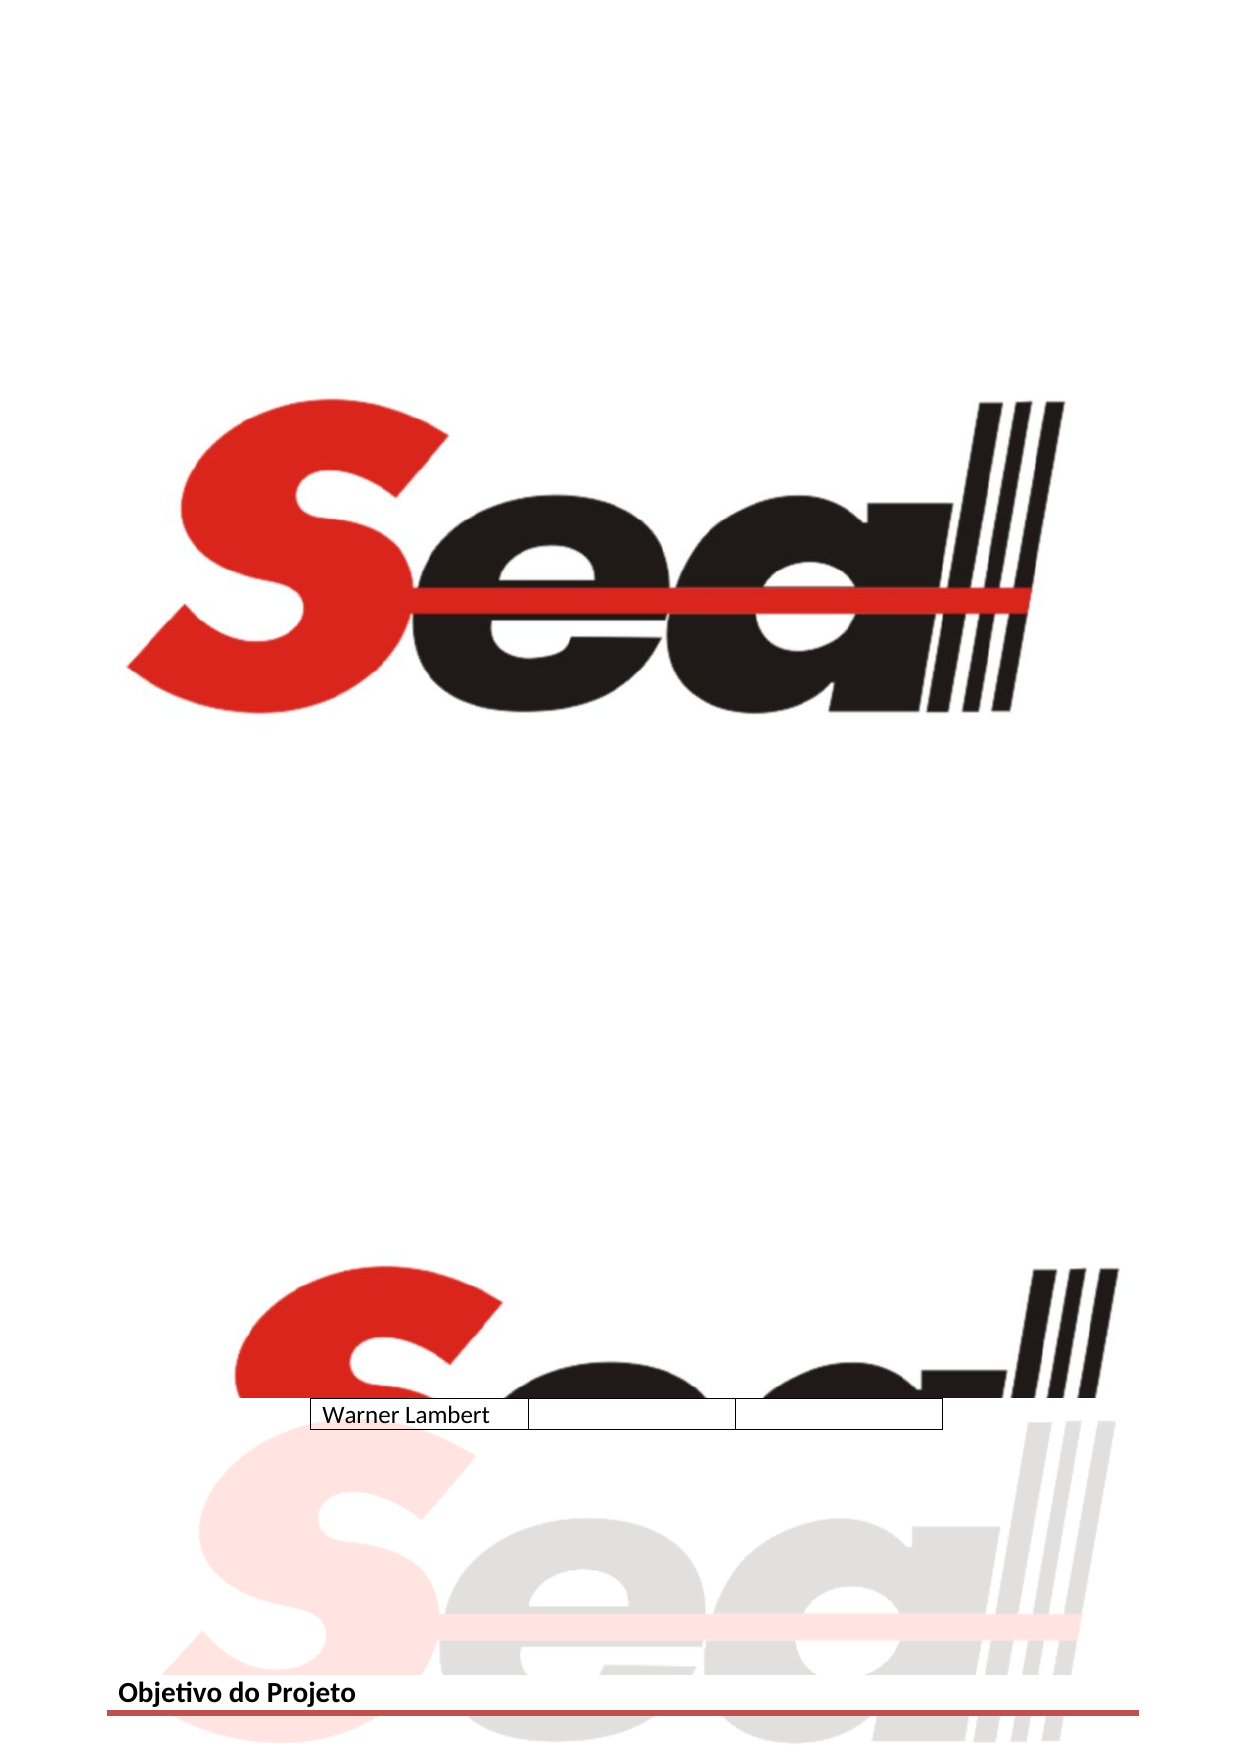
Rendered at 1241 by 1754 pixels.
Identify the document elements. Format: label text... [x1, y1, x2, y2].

table_cell [529, 1399, 735, 1429]
table_header Objetivo do Projeto [107, 1675, 1138, 1710]
picture [157, 984, 1136, 1398]
table_cell Warner Lambert [311, 1399, 528, 1429]
picture [103, 116, 1082, 974]
table_cell [736, 1399, 942, 1429]
